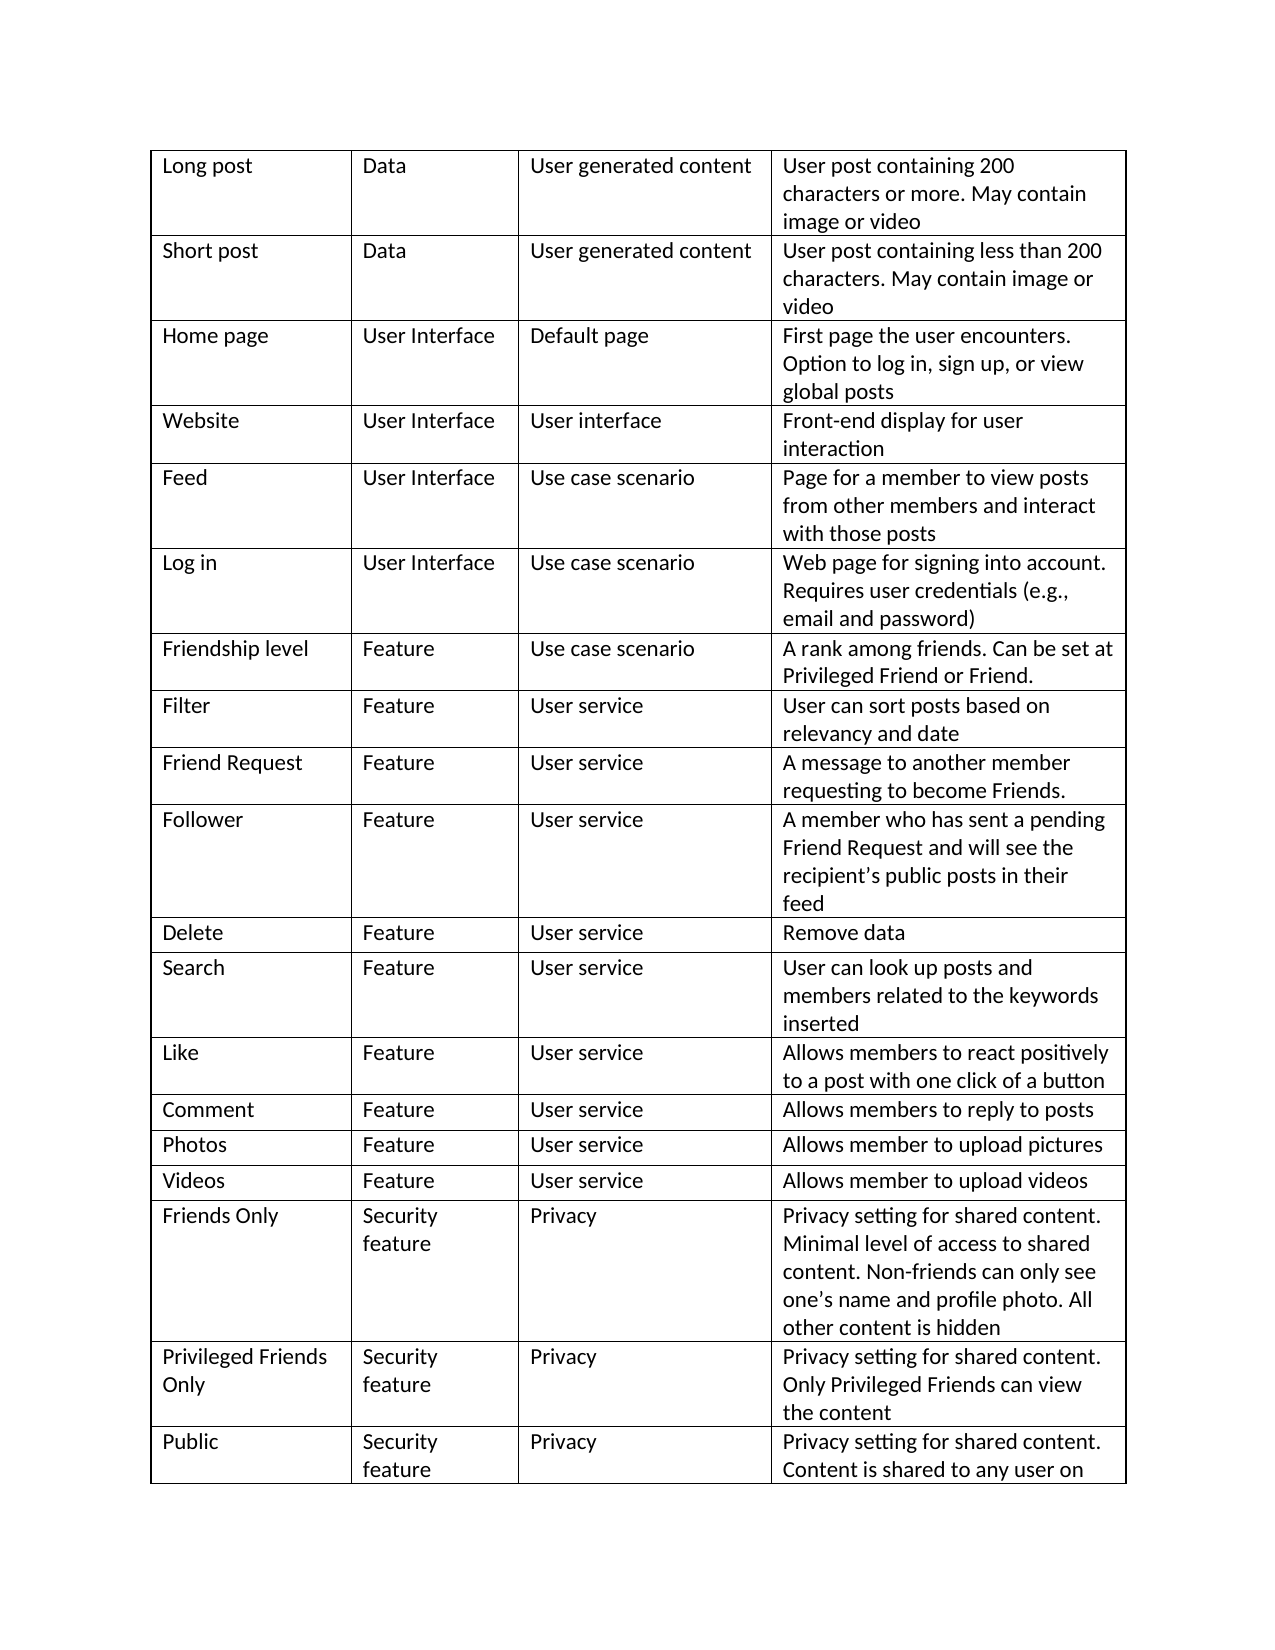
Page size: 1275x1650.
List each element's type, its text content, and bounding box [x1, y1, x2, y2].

table_cell Default page [519, 321, 771, 405]
table_cell Feature [352, 1095, 518, 1129]
table_cell Privacy setting for shared content. Minimal level of access to shared content. Non-friends can only see one’s name and profile photo. All other content is hidden [772, 1201, 1125, 1341]
table_cell Security feature [352, 1427, 518, 1483]
table_cell User Interface [352, 406, 518, 462]
table_cell First page the user encounters. Option to log in, sign up, or view global posts [772, 321, 1125, 405]
table_cell Feature [352, 953, 518, 1037]
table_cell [772, 1427, 1125, 1483]
table_cell User can sort posts based on relevancy and date [772, 691, 1125, 747]
table_cell User service [519, 805, 771, 917]
table_cell Feature [352, 805, 518, 917]
table_cell User Interface [352, 464, 518, 547]
table_cell Feature [352, 1131, 518, 1165]
table_cell Feature [352, 918, 518, 952]
table_cell Feed [152, 464, 351, 547]
table_cell Friendship level [152, 634, 351, 690]
table_cell Privacy setting for shared content. Only Privileged Friends can view the content [772, 1342, 1125, 1426]
table_cell Data [352, 236, 518, 320]
table_cell A rank among friends. Can be set at Privileged Friend or Friend. [772, 634, 1125, 690]
table_cell User generated content [519, 151, 771, 235]
table_cell User Interface [352, 549, 518, 633]
table_cell Privacy [519, 1342, 771, 1426]
table_cell Use case scenario [519, 549, 771, 633]
table_cell User generated content [519, 236, 771, 320]
table_cell Privileged Friends Only [152, 1342, 351, 1426]
table_cell Short post [152, 236, 351, 320]
table_cell User service [519, 691, 771, 747]
table_cell Remove data [772, 918, 1125, 952]
table_cell Use case scenario [519, 634, 771, 690]
table_cell Public [152, 1427, 351, 1483]
table_cell Search [152, 953, 351, 1037]
table_cell Data [352, 151, 518, 235]
table_cell Allows members to react positively to a post with one click of a button [772, 1038, 1125, 1094]
table_cell User service [519, 1038, 771, 1094]
table_cell Follower [152, 805, 351, 917]
table_cell User service [519, 1166, 771, 1200]
table_cell Like [152, 1038, 351, 1094]
table_cell Privacy [519, 1201, 771, 1341]
table_cell Front-end display for user interaction [772, 406, 1125, 462]
table_cell Friends Only [152, 1201, 351, 1341]
table_cell Videos [152, 1166, 351, 1200]
table_cell User post containing less than 200 characters. May contain image or video [772, 236, 1125, 320]
table_cell Feature [352, 691, 518, 747]
table_cell Comment [152, 1095, 351, 1129]
table_cell Log in [152, 549, 351, 633]
table_cell Page for a member to view posts from other members and interact with those posts [772, 464, 1125, 547]
table_cell Friend Request [152, 748, 351, 804]
table_cell Allows member to upload pictures [772, 1131, 1125, 1165]
table_cell A member who has sent a pending Friend Request and will see the recipient’s public posts in their feed [772, 805, 1125, 917]
table_cell Feature [352, 748, 518, 804]
table_cell Allows members to reply to posts [772, 1095, 1125, 1129]
table_cell A message to another member requesting to become Friends. [772, 748, 1125, 804]
table_cell Web page for signing into account. Requires user credentials (e.g., email and password) [772, 549, 1125, 633]
table_cell User service [519, 748, 771, 804]
table_cell Website [152, 406, 351, 462]
table_cell User interface [519, 406, 771, 462]
table_cell Feature [352, 1038, 518, 1094]
table_cell Use case scenario [519, 464, 771, 547]
table_cell Filter [152, 691, 351, 747]
table_cell User service [519, 1131, 771, 1165]
table_cell Allows member to upload videos [772, 1166, 1125, 1200]
table_cell User can look up posts and members related to the keywords inserted [772, 953, 1125, 1037]
table_cell User service [519, 953, 771, 1037]
table_cell User Interface [352, 321, 518, 405]
table_cell Security feature [352, 1342, 518, 1426]
table_cell Privacy [519, 1427, 771, 1483]
table_cell Delete [152, 918, 351, 952]
table_cell Long post [152, 151, 351, 235]
table_cell Photos [152, 1131, 351, 1165]
table_cell Feature [352, 1166, 518, 1200]
table_cell User service [519, 1095, 771, 1129]
table_cell User post containing 200 characters or more. May contain image or video [772, 151, 1125, 235]
table_cell User service [519, 918, 771, 952]
table_cell Home page [152, 321, 351, 405]
table_cell Feature [352, 634, 518, 690]
table_cell Security feature [352, 1201, 518, 1341]
